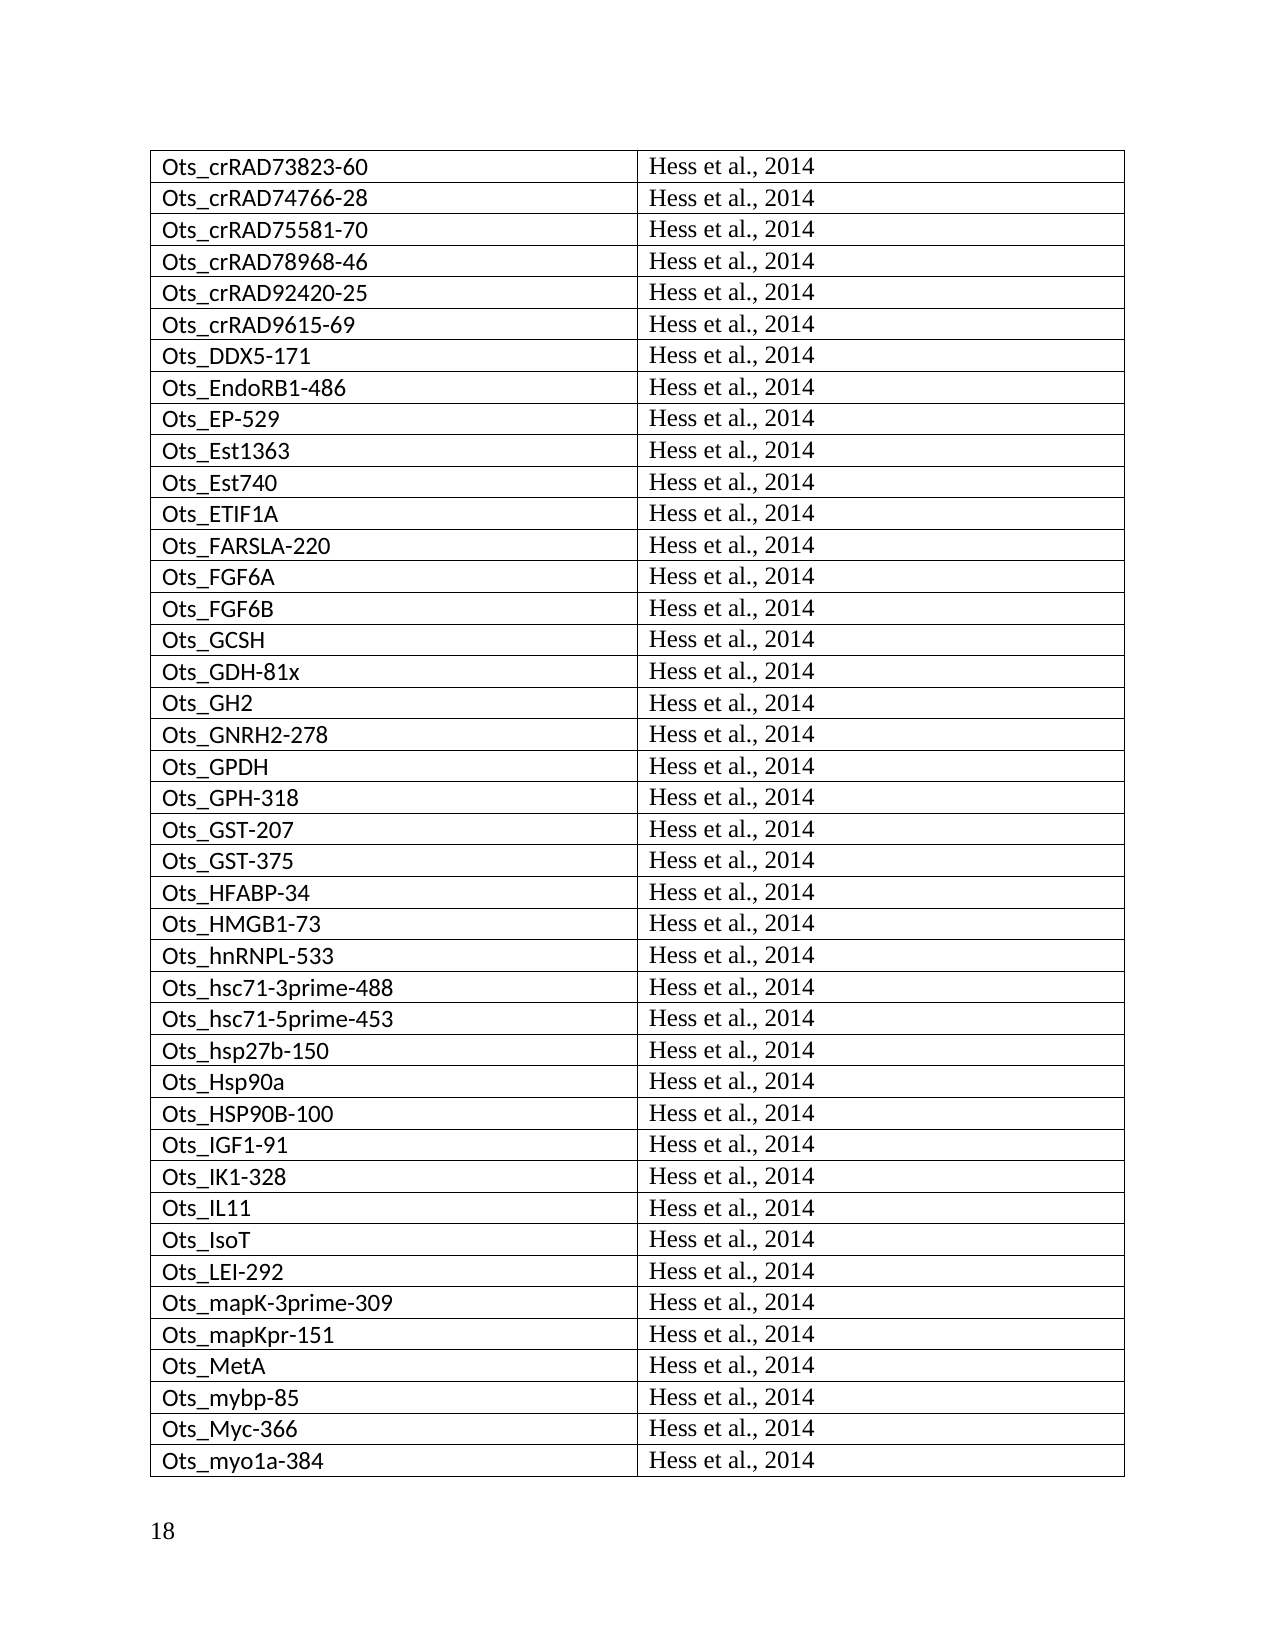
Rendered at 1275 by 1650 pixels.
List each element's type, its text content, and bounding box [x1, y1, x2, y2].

table_cell Ots_hnRNPL-533 [151, 940, 637, 971]
table_cell Ots_IGF1-91 [151, 1130, 637, 1160]
table_cell Hess et al., 2014 [638, 151, 1124, 182]
table_cell Hess et al., 2014 [638, 1256, 1124, 1286]
table_cell Ots_GCSH [151, 625, 637, 655]
table_cell Hess et al., 2014 [638, 246, 1124, 276]
table_cell Hess et al., 2014 [638, 909, 1124, 939]
table_cell Ots_crRAD78968-46 [151, 246, 637, 276]
table_cell Ots_GPH-318 [151, 782, 637, 813]
table_cell Hess et al., 2014 [638, 1035, 1124, 1065]
table_cell Hess et al., 2014 [638, 340, 1124, 371]
table_cell Ots_hsc71-5prime-453 [151, 1003, 637, 1034]
table_cell Ots_EndoRB1-486 [151, 372, 637, 402]
table_cell Hess et al., 2014 [638, 214, 1124, 245]
table_cell Ots_mybp-85 [151, 1382, 637, 1412]
table_cell Ots_FGF6A [151, 561, 637, 592]
table_cell Hess et al., 2014 [638, 309, 1124, 339]
table_cell Hess et al., 2014 [638, 404, 1124, 434]
table_cell Hess et al., 2014 [638, 593, 1124, 623]
table_cell Ots_HFABP-34 [151, 877, 637, 907]
table_cell Hess et al., 2014 [638, 435, 1124, 466]
table_cell Ots_GH2 [151, 688, 637, 718]
table_cell Hess et al., 2014 [638, 688, 1124, 718]
table_cell Ots_GNRH2-278 [151, 719, 637, 750]
table_cell Ots_Est1363 [151, 435, 637, 466]
table_cell Ots_myo1a-384 [151, 1445, 637, 1476]
table_cell Hess et al., 2014 [638, 1003, 1124, 1034]
table_cell Hess et al., 2014 [638, 719, 1124, 750]
table_cell Ots_IL11 [151, 1193, 637, 1223]
table_cell Hess et al., 2014 [638, 1319, 1124, 1349]
table_cell Hess et al., 2014 [638, 972, 1124, 1002]
table_cell Hess et al., 2014 [638, 467, 1124, 497]
table_cell Hess et al., 2014 [638, 372, 1124, 402]
table_cell Hess et al., 2014 [638, 782, 1124, 813]
table_cell Ots_GDH-81x [151, 656, 637, 687]
table_cell Hess et al., 2014 [638, 1098, 1124, 1128]
table_cell Hess et al., 2014 [638, 530, 1124, 560]
table_cell Hess et al., 2014 [638, 561, 1124, 592]
table_cell Hess et al., 2014 [638, 625, 1124, 655]
table_cell Ots_IK1-328 [151, 1161, 637, 1192]
table_cell Ots_crRAD75581-70 [151, 214, 637, 245]
table_cell Hess et al., 2014 [638, 1161, 1124, 1192]
table_cell Ots_Hsp90a [151, 1066, 637, 1097]
table_cell Hess et al., 2014 [638, 940, 1124, 971]
table_cell Ots_Est740 [151, 467, 637, 497]
table_cell Ots_DDX5-171 [151, 340, 637, 371]
table_cell Ots_crRAD73823-60 [151, 151, 637, 182]
table_cell Ots_LEI-292 [151, 1256, 637, 1286]
table_cell Hess et al., 2014 [638, 845, 1124, 876]
table_cell Ots_ETIF1A [151, 498, 637, 529]
table_cell Ots_crRAD9615-69 [151, 309, 637, 339]
table_cell Hess et al., 2014 [638, 877, 1124, 907]
table_cell Hess et al., 2014 [638, 183, 1124, 213]
table_cell Ots_Myc-366 [151, 1414, 637, 1444]
table_cell Hess et al., 2014 [638, 1224, 1124, 1255]
table_cell Ots_mapKpr-151 [151, 1319, 637, 1349]
table_cell Hess et al., 2014 [638, 498, 1124, 529]
table_cell Hess et al., 2014 [638, 1193, 1124, 1223]
table_cell Ots_GST-375 [151, 845, 637, 876]
table_cell Ots_HMGB1-73 [151, 909, 637, 939]
table_cell Ots_crRAD92420-25 [151, 277, 637, 308]
table_cell Hess et al., 2014 [638, 1414, 1124, 1444]
table_cell Ots_IsoT [151, 1224, 637, 1255]
table_cell Ots_mapK-3prime-309 [151, 1287, 637, 1318]
table_cell Ots_EP-529 [151, 404, 637, 434]
table_cell Hess et al., 2014 [638, 751, 1124, 781]
table_cell Ots_FGF6B [151, 593, 637, 623]
table_cell Hess et al., 2014 [638, 656, 1124, 687]
table_cell Ots_MetA [151, 1350, 637, 1381]
table_cell Hess et al., 2014 [638, 1445, 1124, 1476]
table_cell Ots_hsp27b-150 [151, 1035, 637, 1065]
table_cell Hess et al., 2014 [638, 1382, 1124, 1412]
table_cell Hess et al., 2014 [638, 814, 1124, 844]
table_cell Ots_crRAD74766-28 [151, 183, 637, 213]
table_cell Ots_HSP90B-100 [151, 1098, 637, 1128]
table_cell Ots_GPDH [151, 751, 637, 781]
table_cell Hess et al., 2014 [638, 1066, 1124, 1097]
table_cell Hess et al., 2014 [638, 277, 1124, 308]
table_cell Hess et al., 2014 [638, 1130, 1124, 1160]
table_cell Hess et al., 2014 [638, 1287, 1124, 1318]
table_cell Ots_GST-207 [151, 814, 637, 844]
table_cell Hess et al., 2014 [638, 1350, 1124, 1381]
table_cell Ots_FARSLA-220 [151, 530, 637, 560]
table_cell Ots_hsc71-3prime-488 [151, 972, 637, 1002]
